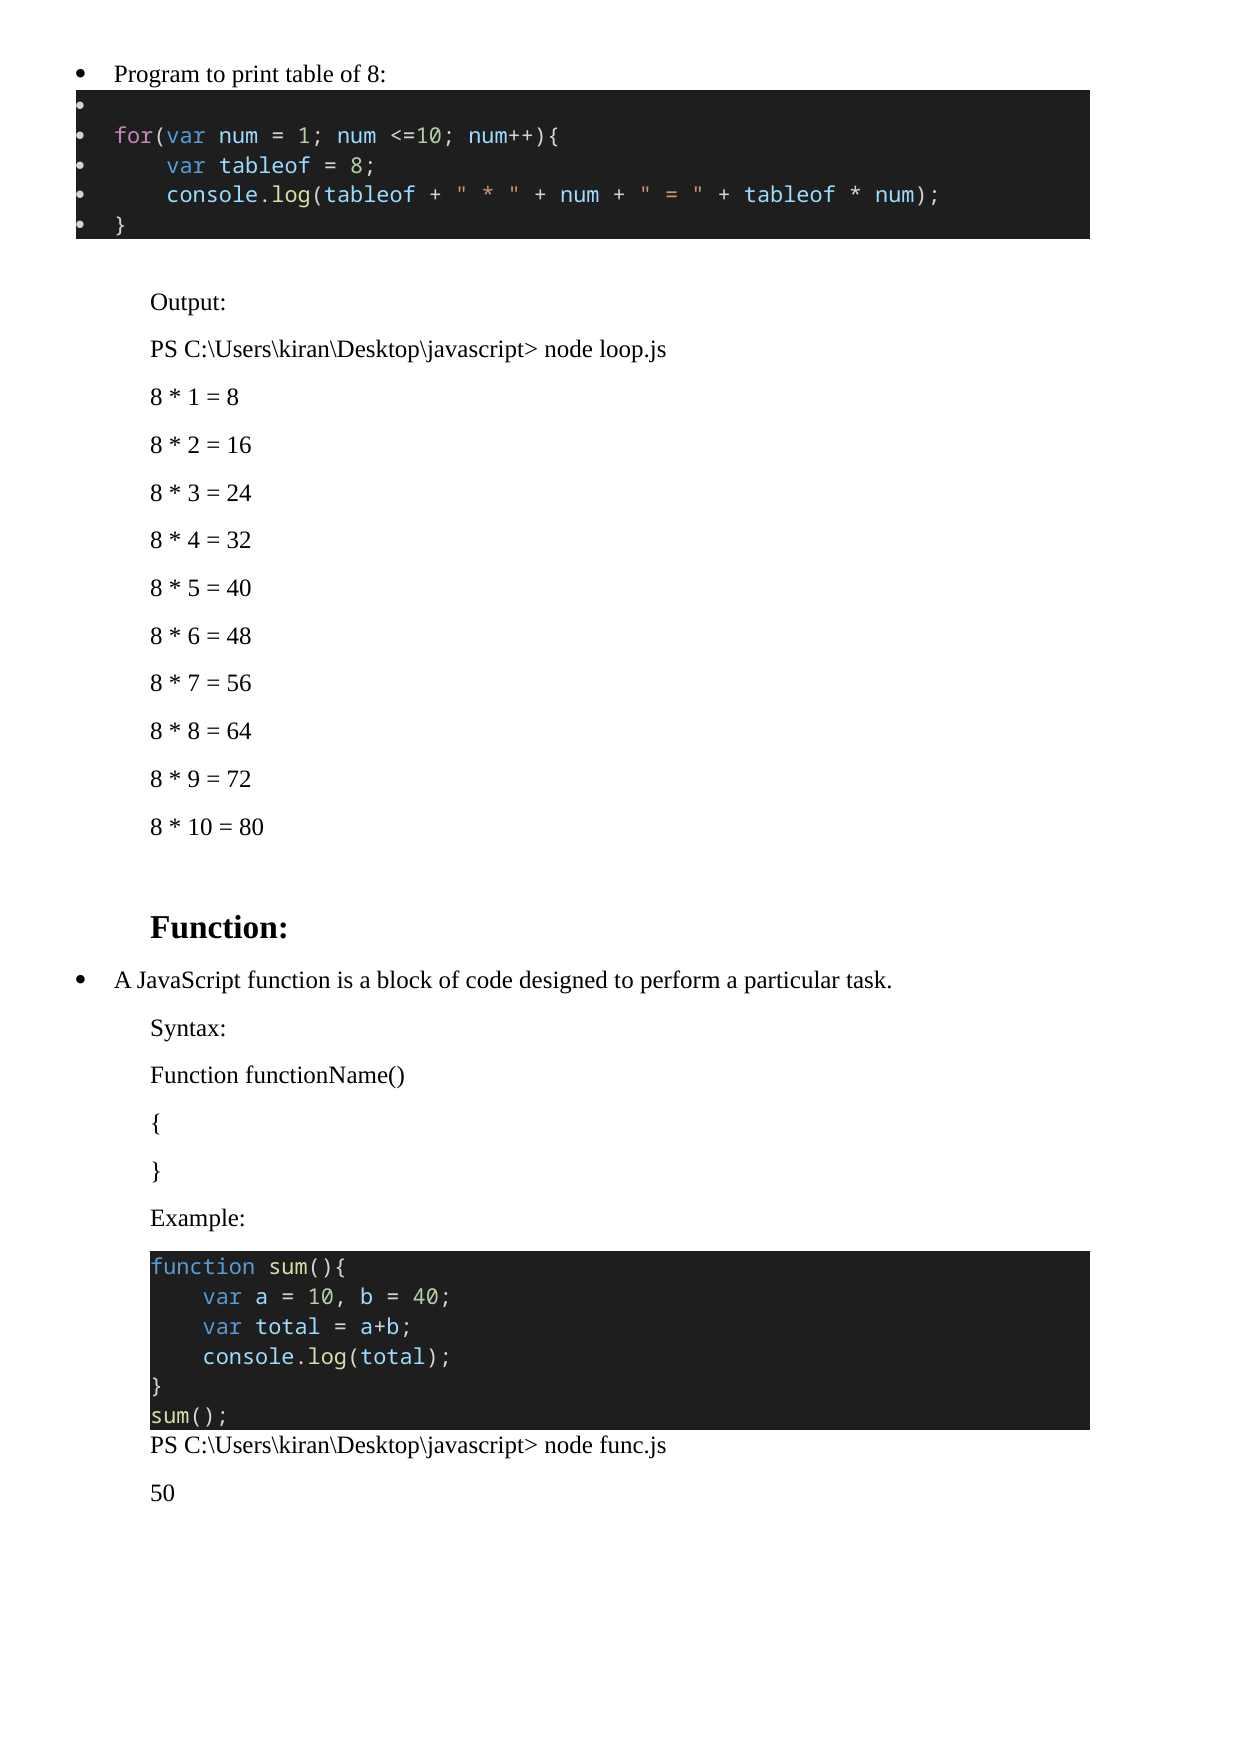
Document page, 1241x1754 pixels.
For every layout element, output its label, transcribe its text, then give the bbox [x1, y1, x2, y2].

text PS C:\Users\kiran\Desktop\javascript> node func.js [150, 1430, 1090, 1459]
text Output: [150, 287, 1154, 316]
text { [150, 1108, 1090, 1137]
text 8 * 2 = 16 [150, 430, 1154, 459]
text } [150, 1370, 1090, 1400]
text PS C:\Users\kiran\Desktop\javascript> node loop.js [150, 334, 1154, 363]
text 8 * 1 = 8 [150, 382, 1154, 411]
text 8 * 6 = 48 [150, 621, 1154, 649]
text Function: [150, 907, 1090, 945]
list for(var num = 1; num <=10; num++){ [76, 120, 1090, 150]
text var a = 10, b = 40; [150, 1281, 1090, 1311]
text Example: [150, 1203, 1090, 1232]
text } [150, 1156, 1090, 1184]
text Syntax: [150, 1013, 1090, 1041]
text var total = a+b; [150, 1311, 1090, 1341]
text 8 * 7 = 56 [150, 668, 1154, 697]
text function sum(){ [150, 1251, 1090, 1281]
list A JavaScript function is a block of code designed to perform a particular task. [76, 965, 1090, 994]
text 50 [150, 1478, 1090, 1506]
text 8 * 3 = 24 [150, 478, 1154, 506]
text Function functionName() [150, 1060, 1090, 1089]
text sum(); [150, 1400, 1090, 1430]
text 8 * 4 = 32 [150, 525, 1154, 554]
list console.log(tableof + " * " + num + " = " + tableof * num); [76, 179, 1090, 209]
list } [76, 209, 1090, 239]
text 8 * 5 = 40 [150, 573, 1154, 602]
list Program to print table of 8: [76, 59, 1154, 88]
list var tableof = 8; [76, 150, 1090, 179]
text console.log(total); [150, 1341, 1090, 1370]
text 8 * 10 = 80 [150, 812, 1154, 840]
text 8 * 8 = 64 [150, 716, 1154, 745]
text 8 * 9 = 72 [150, 764, 1154, 793]
